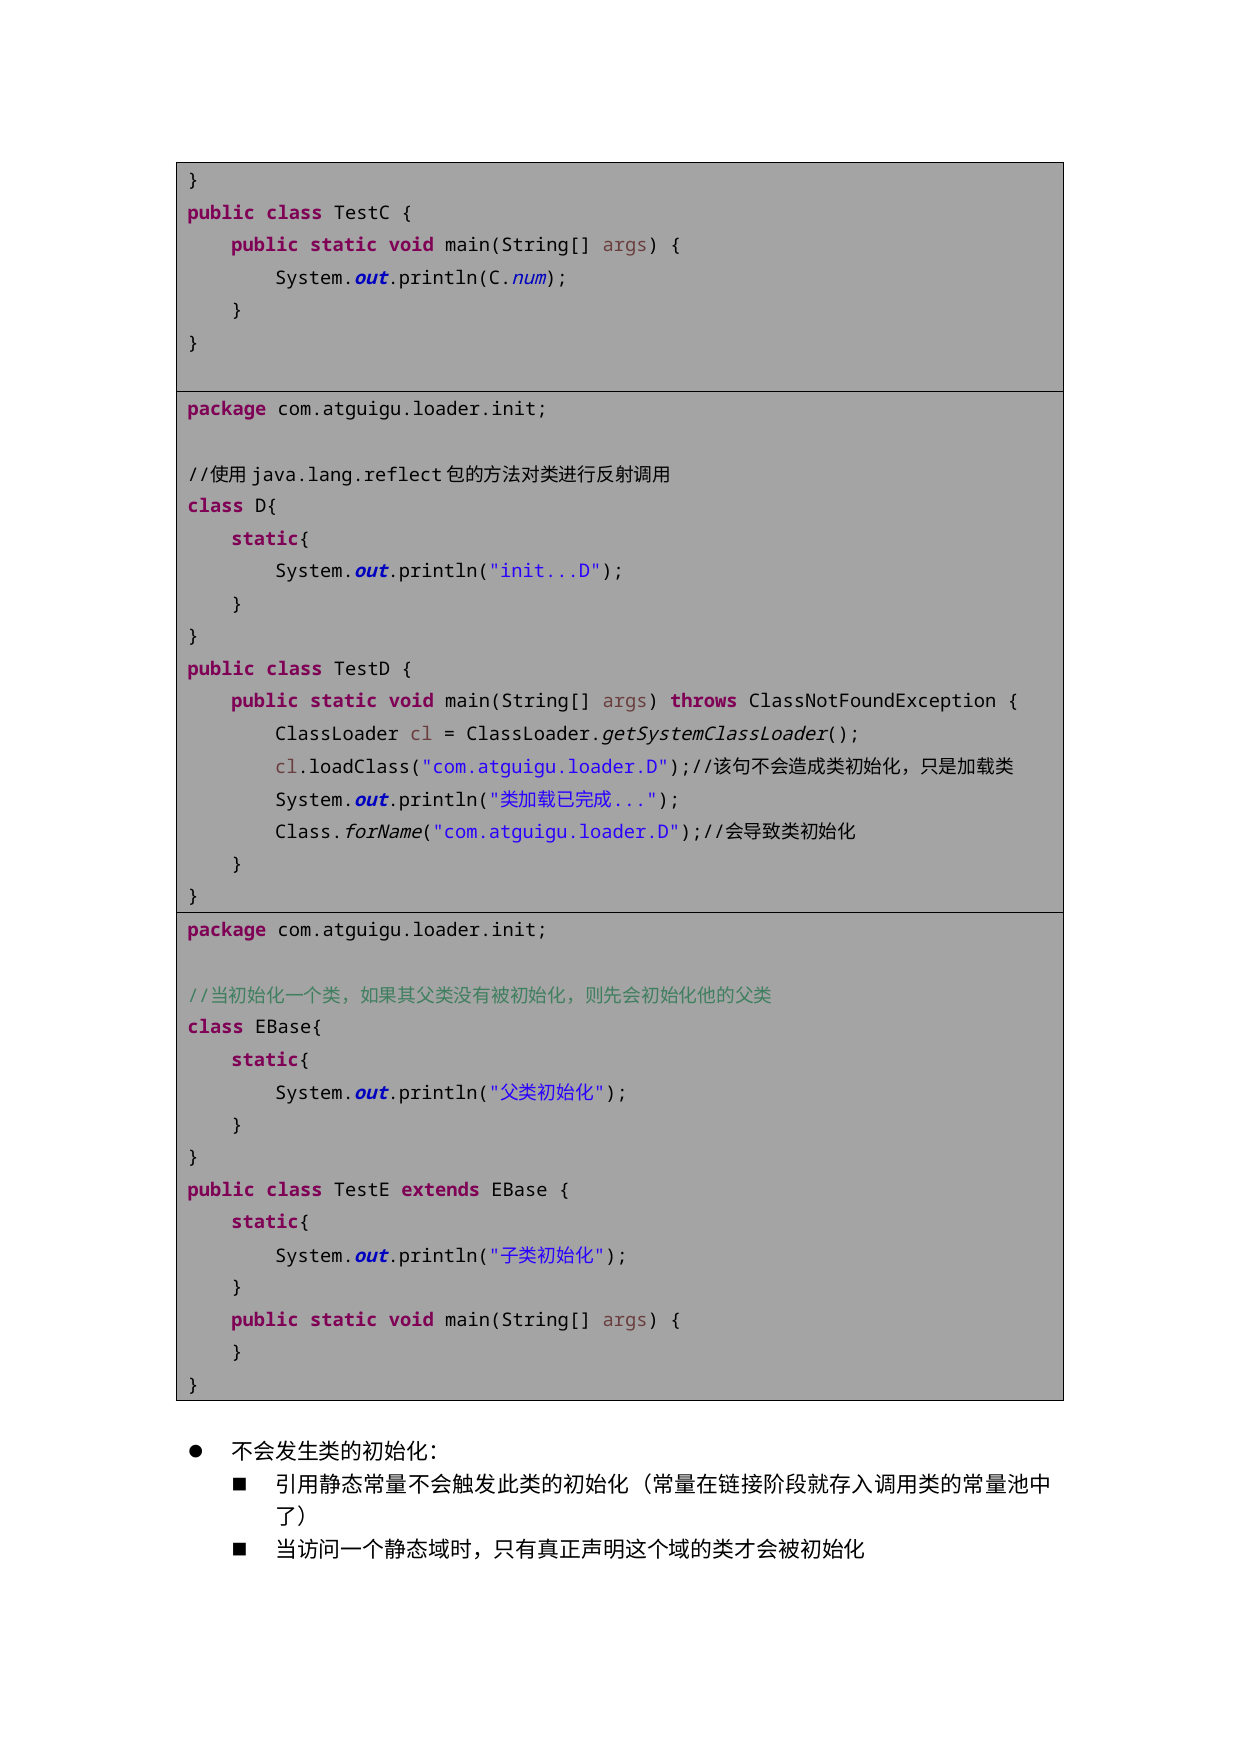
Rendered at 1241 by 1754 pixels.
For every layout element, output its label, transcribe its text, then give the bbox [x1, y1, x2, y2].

table_cell package com.atguigu.loader.init; //使用java.lang.reflect包的方法对类进行反射调用 class D{ static{ System.out.println("init...D"); } } public class TestD { public static void main(String[] args) throws ClassNotFoundException { ClassLoader cl = ClassLoader.getSystemClassLoader(); cl.loadClass("com.atguigu.loader.D");//该句不会造成类初始化，只是加载类 System.out.println("类加载已完成..."); Class.forName("com.atguigu.loader.D");//会导致类初始化 } } [177, 392, 1063, 912]
list 引用静态常量不会触发此类的初始化（常量在链接阶段就存入调用类的常量池中了） [231, 1466, 1053, 1531]
list 当访问一个静态域时，只有真正声明这个域的类才会被初始化 [231, 1531, 1053, 1564]
list 不会发生类的初始化： [187, 1434, 1053, 1466]
table_cell package com.atguigu.loader.init; //当初始化一个类，如果其父类没有被初始化，则先会初始化他的父类 class EBase{ static{ System.out.println("父类初始化"); } } public class TestE extends EBase { static{ System.out.println("子类初始化"); } public static void main(String[] args) { } } [177, 913, 1063, 1400]
